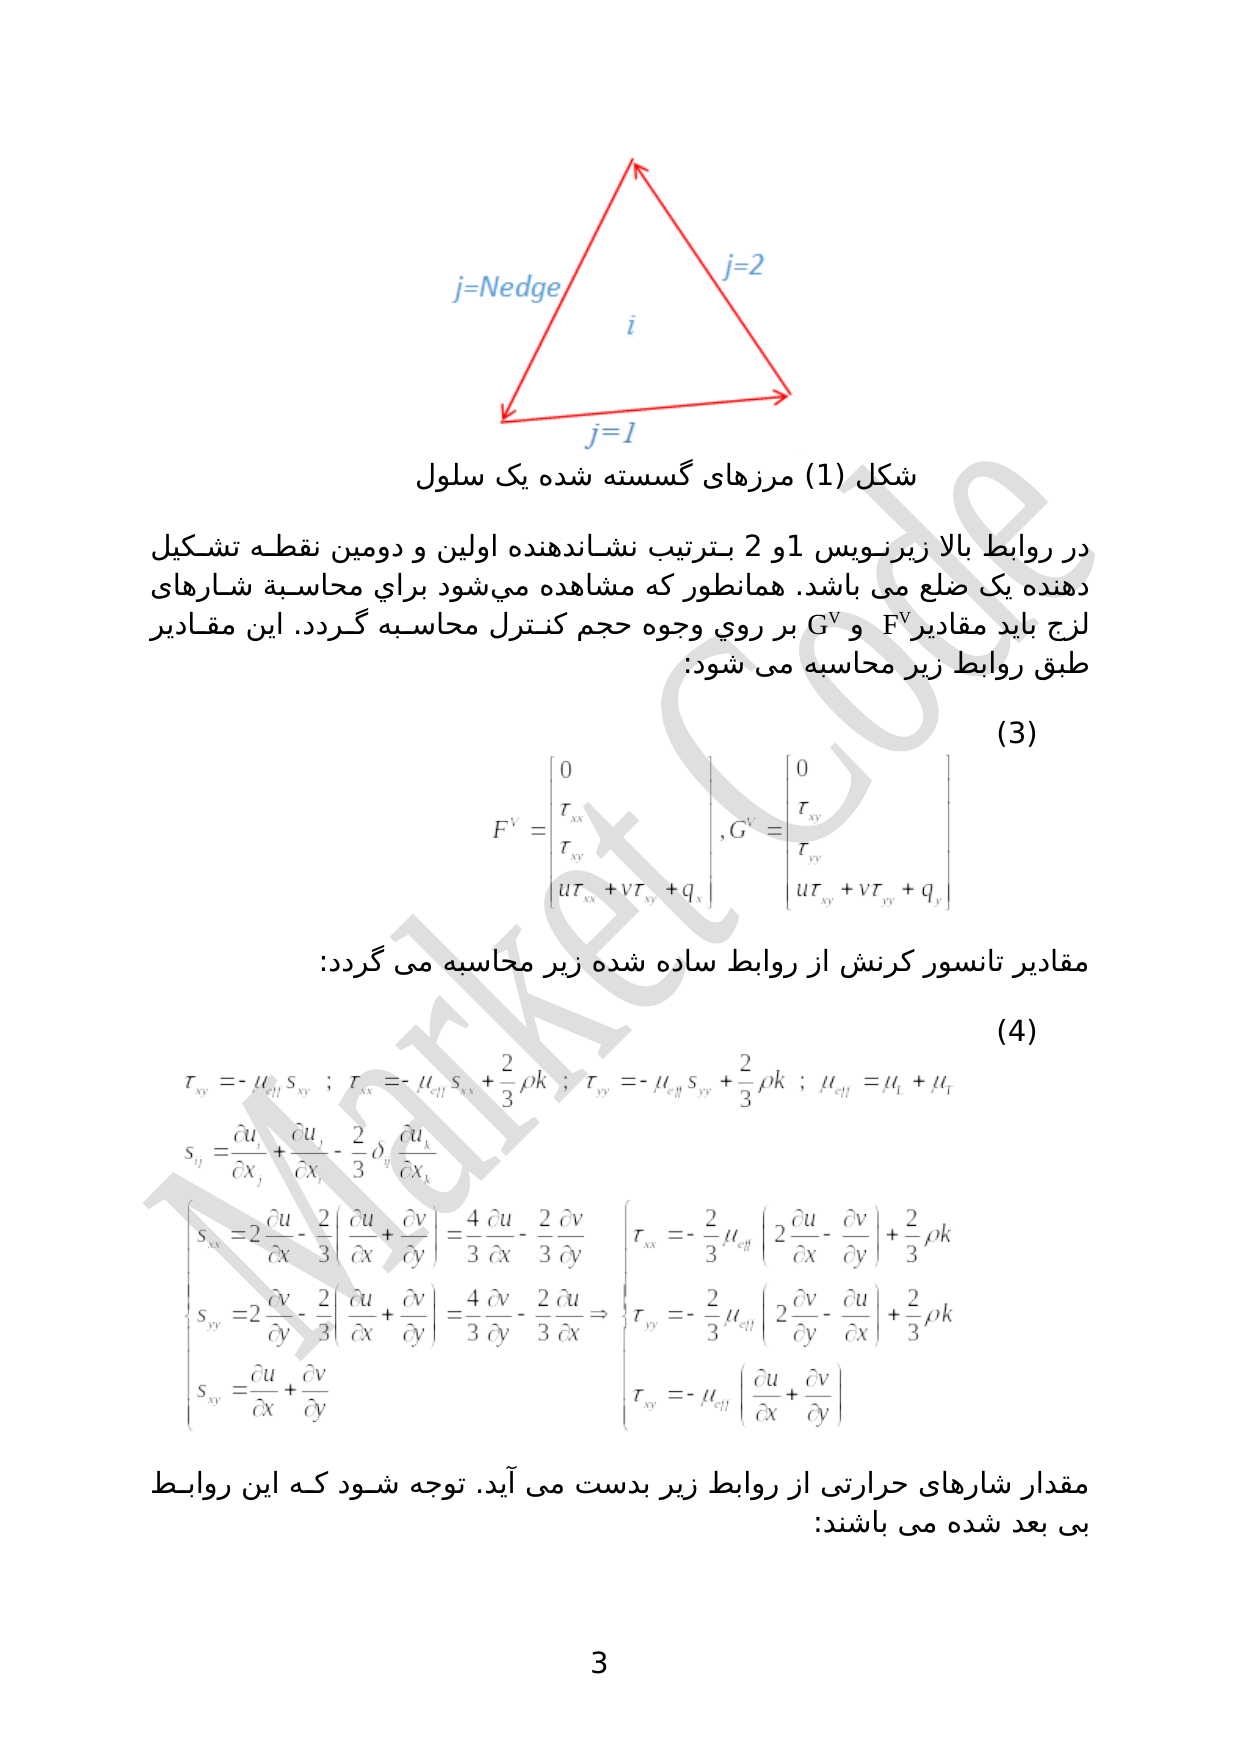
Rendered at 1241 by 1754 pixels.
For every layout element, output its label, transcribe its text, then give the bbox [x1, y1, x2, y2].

text مقادیر تانسور کرنش از روابط ساده شده زیر محاسبه می گردد: [150, 944, 1090, 978]
text در روابط بالا زیرنویس 1و 2 بترتیب نشاندهنده اولین و دومین نقطه تشکیل دهنده یک ضلع می باشد. همانطور كه مشاهده مي‌شود براي محاسبة شارهای لزج بايد مقاديرFV و GV بر روي وجوه حجم كنترل محاسبه گردد. این مقادیر طبق روابط زیر محاسبه می شود: [150, 529, 1090, 681]
picture [438, 150, 802, 454]
text مقدار شارهای حرارتی از روابط زیر بدست می آید. توجه شود که این روابط بی بعد شده می باشند: [150, 1466, 1090, 1539]
list مرزهای گسسته شده یک سلول [150, 458, 1060, 492]
